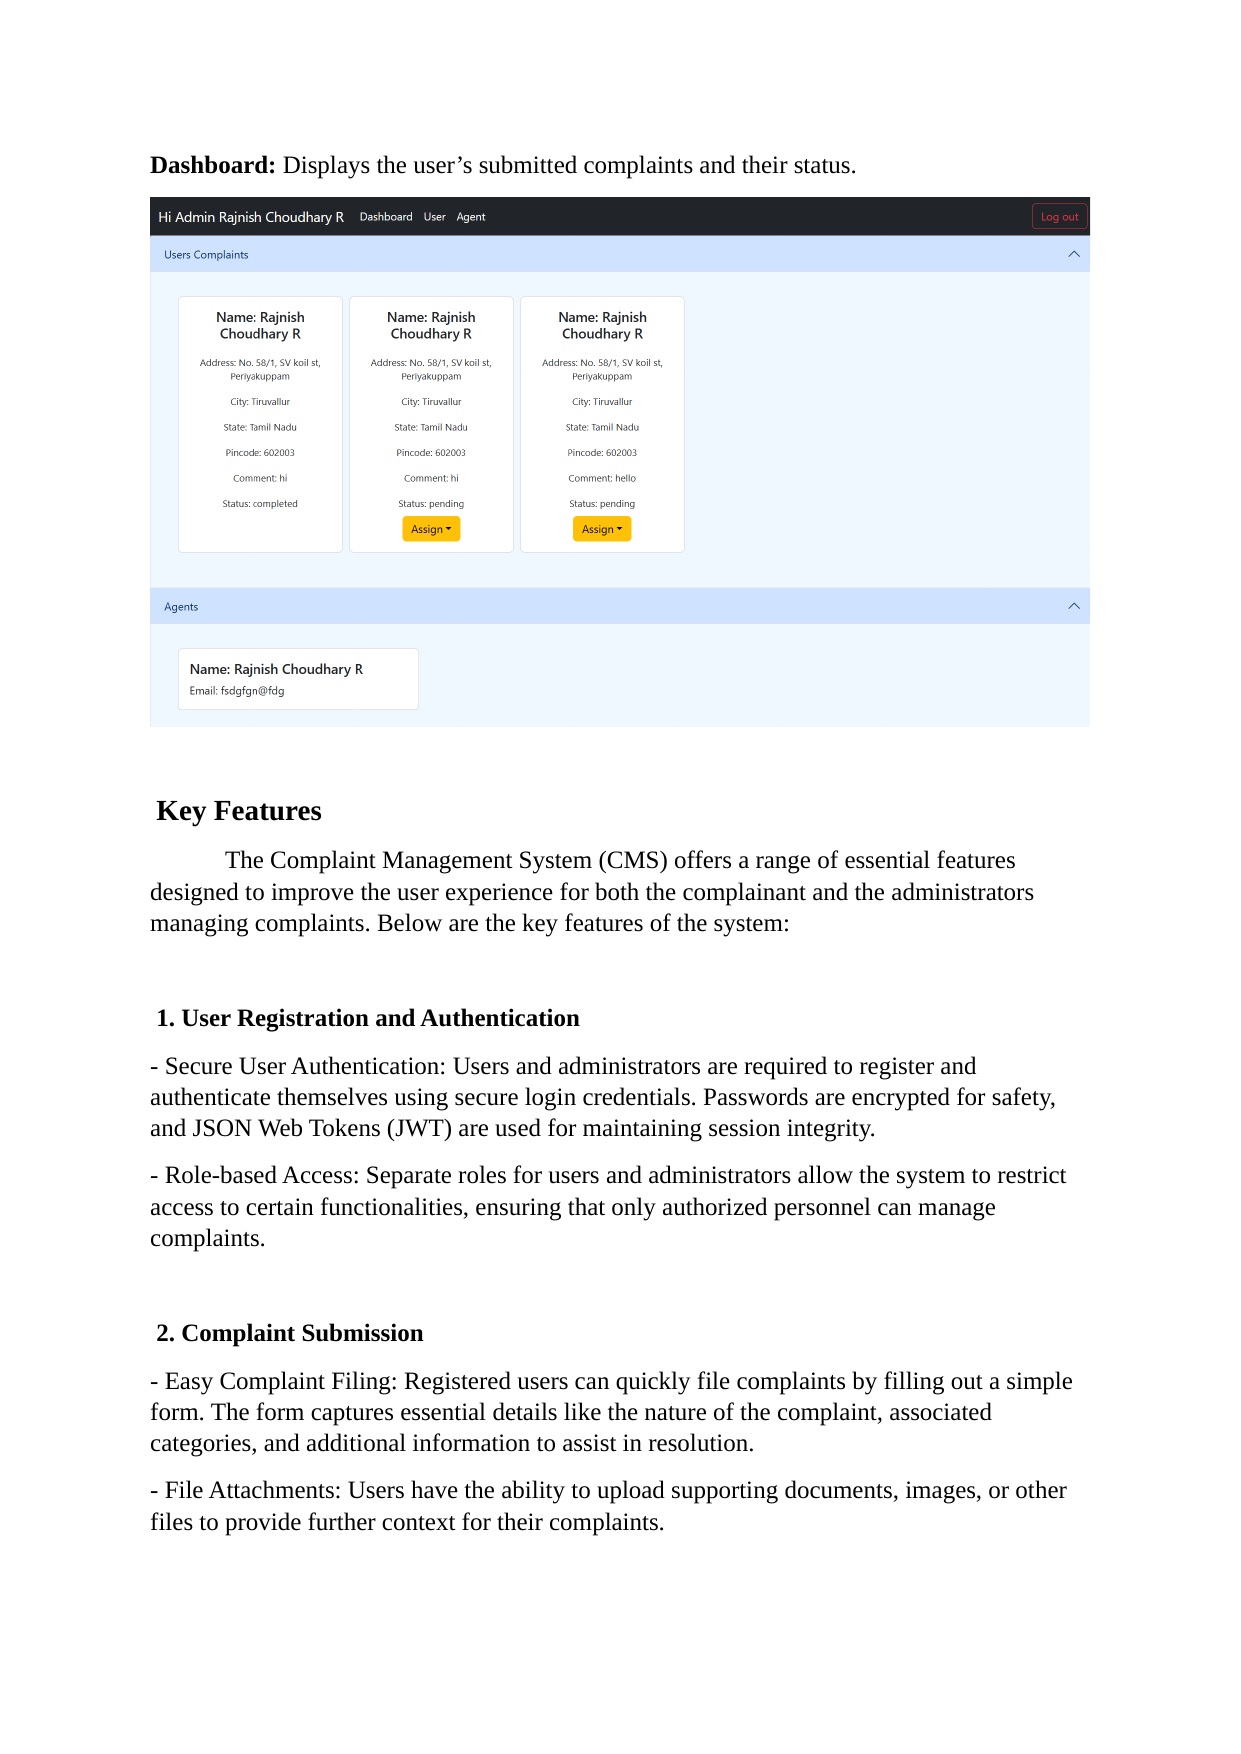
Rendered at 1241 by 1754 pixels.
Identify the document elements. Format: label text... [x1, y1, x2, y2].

text The Complaint Management System (CMS) offers a range of essential features designed to improve the user experience for both the complainant and the administrators managing complaints. Below are the key features of the system: [150, 846, 1090, 936]
picture [150, 197, 1091, 727]
text - Secure User Authentication: Users and administrators are required to register and authenticate themselves using secure login credentials. Passwords are encrypted for safety, and JSON Web Tokens (JWT) are used for maintaining session integrity. [150, 1051, 1090, 1142]
text Key Features [150, 793, 1090, 826]
text - Role-based Access: Separate roles for users and administrators allow the system to restrict access to certain functionalities, ensuring that only authorized personnel can manage complaints. [150, 1161, 1090, 1251]
text Dashboard: Displays the user’s submitted complaints and their status. [150, 150, 1090, 179]
text 2. Complaint Submission [150, 1318, 1090, 1347]
text - Easy Complaint Filing: Registered users can quickly file complaints by filling out a simple form. The form captures essential details like the nature of the complaint, associated categories, and additional information to assist in resolution. [150, 1366, 1090, 1457]
text 1. User Registration and Authentication [150, 1003, 1090, 1032]
text - File Attachments: Users have the ability to upload supporting documents, images, or other files to provide further context for their complaints. [150, 1476, 1090, 1535]
